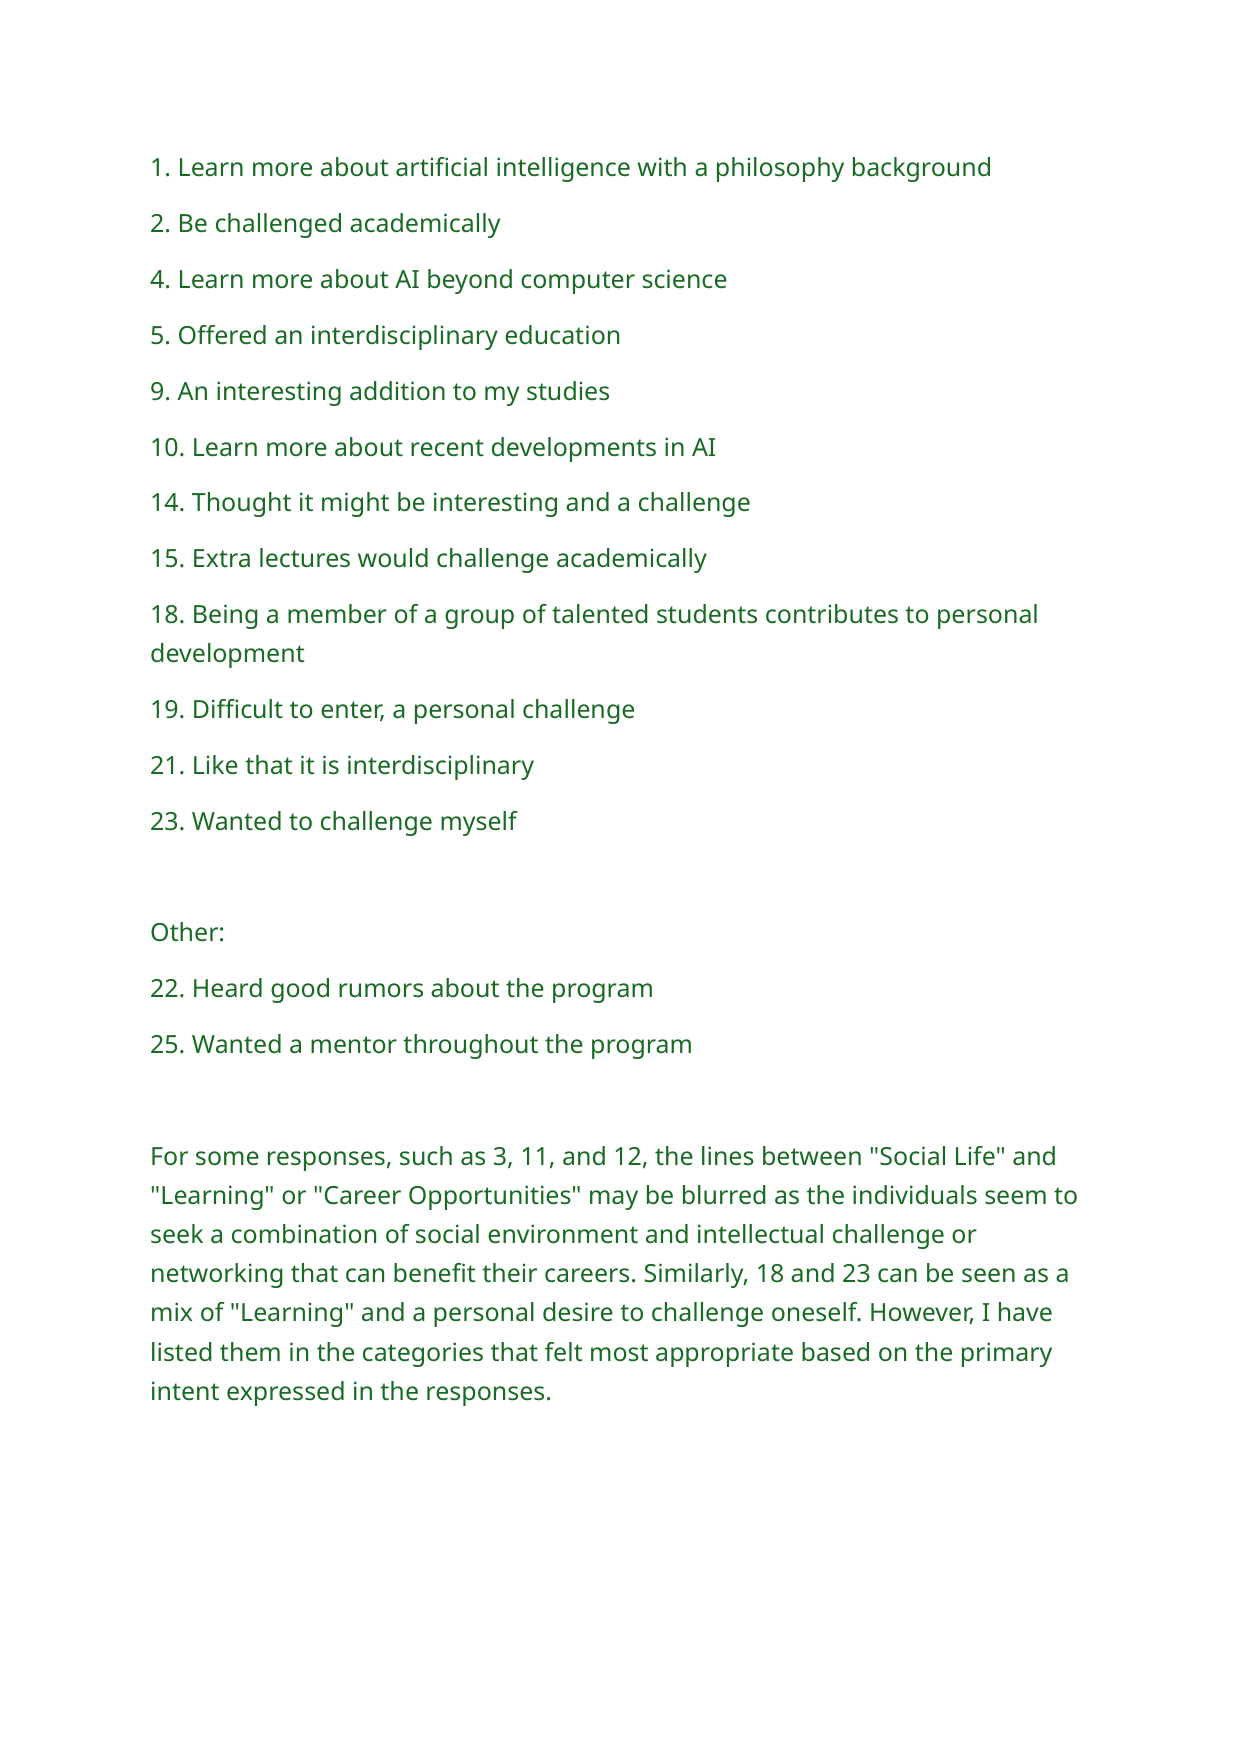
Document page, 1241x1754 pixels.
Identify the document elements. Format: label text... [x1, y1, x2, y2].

text 4. Learn more about AI beyond computer science [150, 262, 1090, 296]
text 5. Offered an interdisciplinary education [150, 317, 1090, 352]
text 10. Learn more about recent developments in AI [150, 429, 1090, 463]
text Other: [150, 915, 1090, 949]
text 1. Learn more about artificial intelligence with a philosophy background [150, 150, 1090, 184]
text 15. Extra lectures would challenge academically [150, 541, 1090, 575]
text 9. An interesting addition to my studies [150, 373, 1090, 407]
text 14. Thought it might be interesting and a challenge [150, 485, 1090, 519]
text 18. Being a member of a group of talented students contributes to personal development [150, 597, 1090, 670]
text 2. Be challenged academically [150, 206, 1090, 240]
text For some responses, such as 3, 11, and 12, the lines between "Social Life" and "Learning" or "Career Opportunities" may be blurred as the individuals seem to seek a combination of social environment and intellectual challenge or networking that can benefit their careers. Similarly, 18 and 23 can be seen as a mix of "Learning" and a personal desire to challenge oneself. However, I have listed them in the categories that felt most appropriate based on the primary intent expressed in the responses. [150, 1138, 1090, 1407]
text 19. Difficult to enter, a personal challenge [150, 692, 1090, 726]
text 22. Heard good rumors about the program [150, 971, 1090, 1005]
text 23. Wanted to challenge myself [150, 803, 1090, 837]
text 25. Wanted a mentor throughout the program [150, 1027, 1090, 1061]
text 21. Like that it is interdisciplinary [150, 747, 1090, 782]
